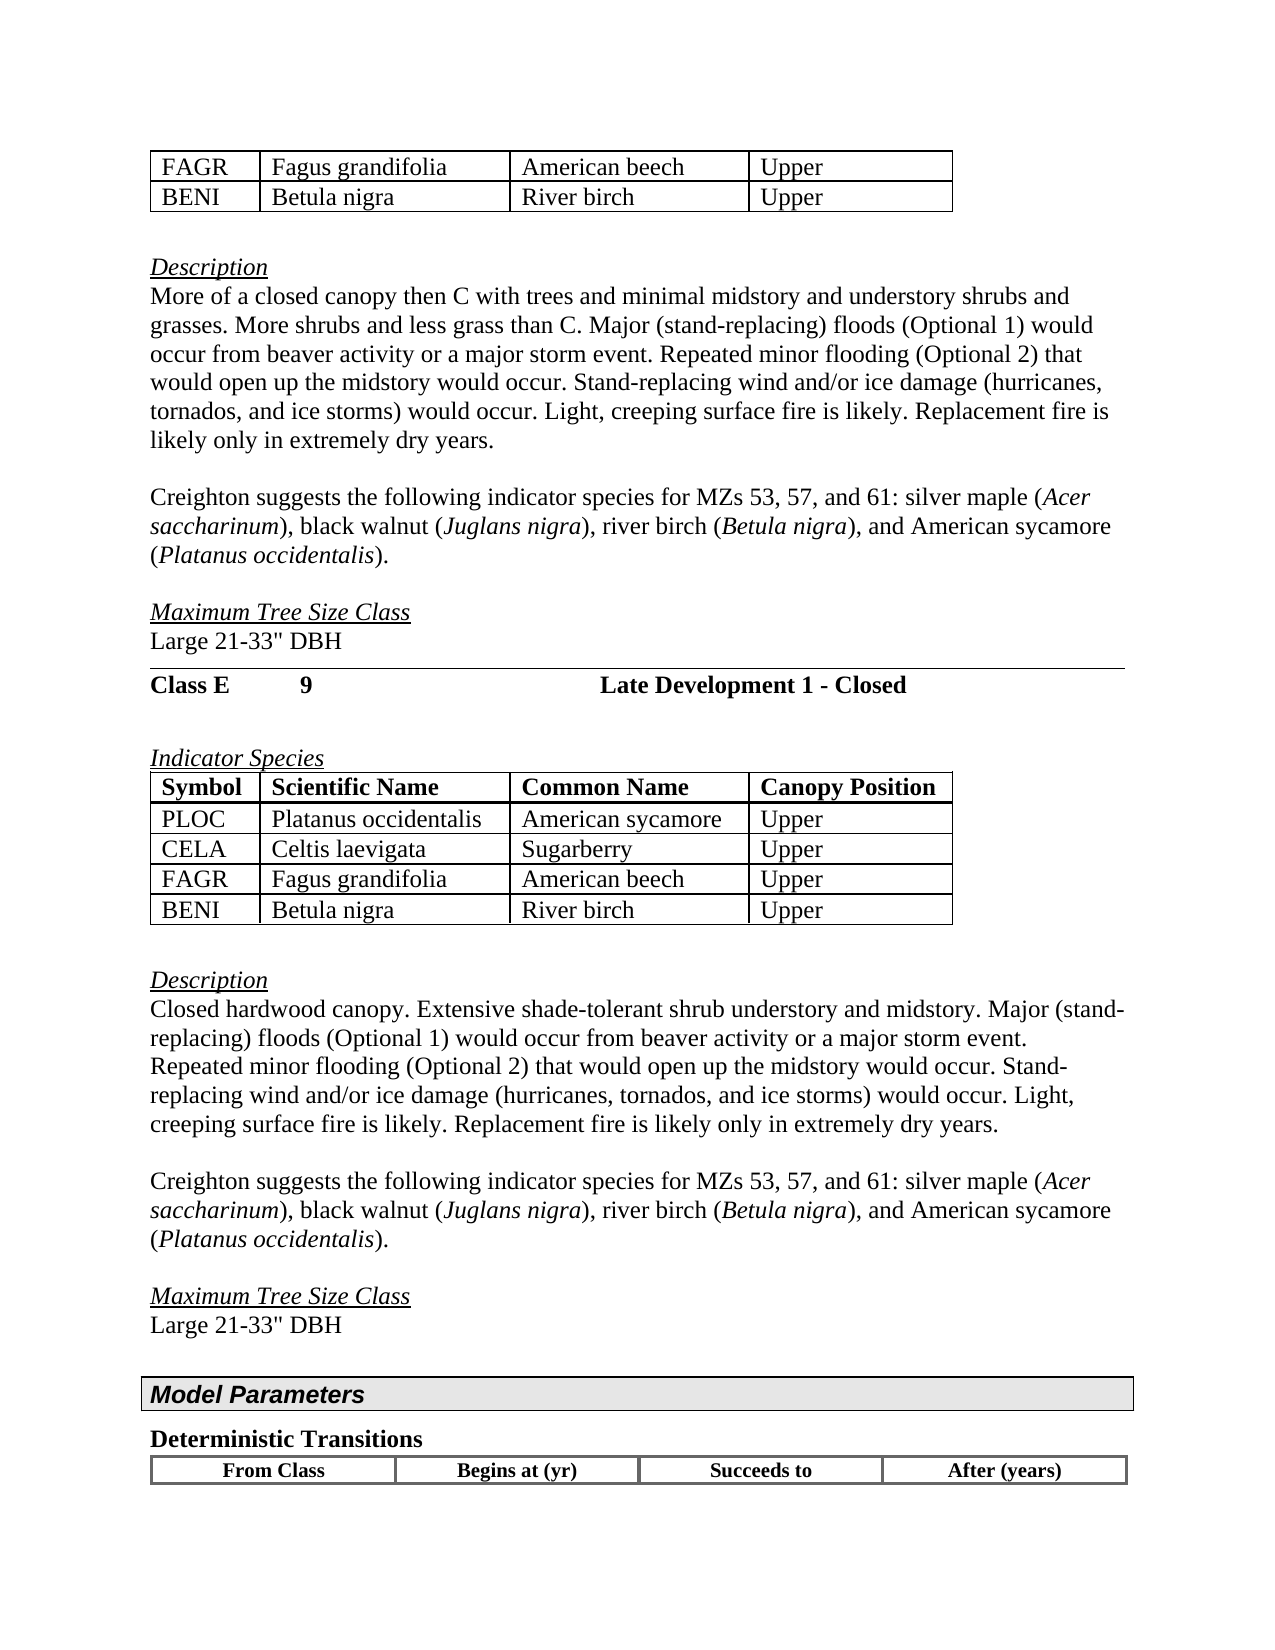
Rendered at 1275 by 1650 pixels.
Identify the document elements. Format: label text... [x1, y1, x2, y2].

table_cell River birch [511, 182, 748, 211]
table_cell American sycamore [511, 804, 748, 832]
table_cell Upper [750, 152, 952, 180]
table_cell Upper [750, 182, 952, 211]
table_cell Betula nigra [261, 895, 509, 923]
table_cell Upper [750, 865, 952, 893]
table_header Scientific Name [261, 773, 509, 801]
table_header Common Name [511, 773, 748, 801]
text Deterministic Transitions [150, 1424, 1125, 1453]
table_cell Upper [750, 895, 952, 923]
text Indicator Species [150, 743, 1125, 771]
table_cell Celtis laevigata [261, 834, 509, 863]
text Maximum Tree Size ClassLarge 21-33" DBH [150, 1281, 1125, 1339]
table_header Succeeds to [641, 1458, 881, 1482]
table_cell River birch [511, 895, 748, 923]
text Description [150, 965, 1125, 994]
table_cell Betula nigra [261, 182, 509, 211]
text Model Parameters [142, 1378, 1133, 1410]
table_cell Upper [750, 834, 952, 863]
table_header Canopy Position [750, 773, 952, 801]
table_cell American beech [511, 152, 748, 180]
table_cell Platanus occidentalis [261, 804, 509, 832]
table_cell BENI [151, 895, 259, 923]
table_cell American beech [511, 865, 748, 893]
table_cell Fagus grandifolia [261, 865, 509, 893]
text Description [150, 252, 1125, 281]
table_cell CELA [151, 834, 259, 863]
text Maximum Tree Size ClassLarge 21-33" DBH [150, 597, 1125, 655]
table_cell Fagus grandifolia [261, 152, 509, 180]
text Class E 9 Late Development 1 - Closed [150, 669, 1125, 699]
table_cell FAGR [151, 152, 259, 180]
table_header Symbol [151, 773, 259, 801]
table_cell BENI [151, 182, 259, 211]
table_cell FAGR [151, 865, 259, 893]
table_header From Class [153, 1458, 394, 1482]
text Closed hardwood canopy. Extensive shade-tolerant shrub understory and midstory. Major (stand-replacing) floods (Optional 1) would occur from beaver activity or a major storm event. Repeated minor flooding (Optional 2) that would open up the midstory would occur. Stand-replacing wind and/or ice damage (hurricanes, tornados, and ice storms) would occur. Light, creeping surface fire is likely. Replacement fire is likely only in extremely dry years. [150, 994, 1125, 1138]
text More of a closed canopy then C with trees and minimal midstory and understory shrubs and grasses. More shrubs and less grass than C. Major (stand-replacing) floods (Optional 1) would occur from beaver activity or a major storm event. Repeated minor flooding (Optional 2) that would open up the midstory would occur. Stand-replacing wind and/or ice damage (hurricanes, tornados, and ice storms) would occur. Light, creeping surface fire is likely. Replacement fire is likely only in extremely dry years. [150, 281, 1125, 454]
table_cell Sugarberry [511, 834, 748, 863]
table_cell PLOC [151, 804, 259, 832]
table_cell Upper [750, 804, 952, 832]
table_header Begins at (yr) [397, 1458, 637, 1482]
table_header After (years) [884, 1458, 1125, 1482]
